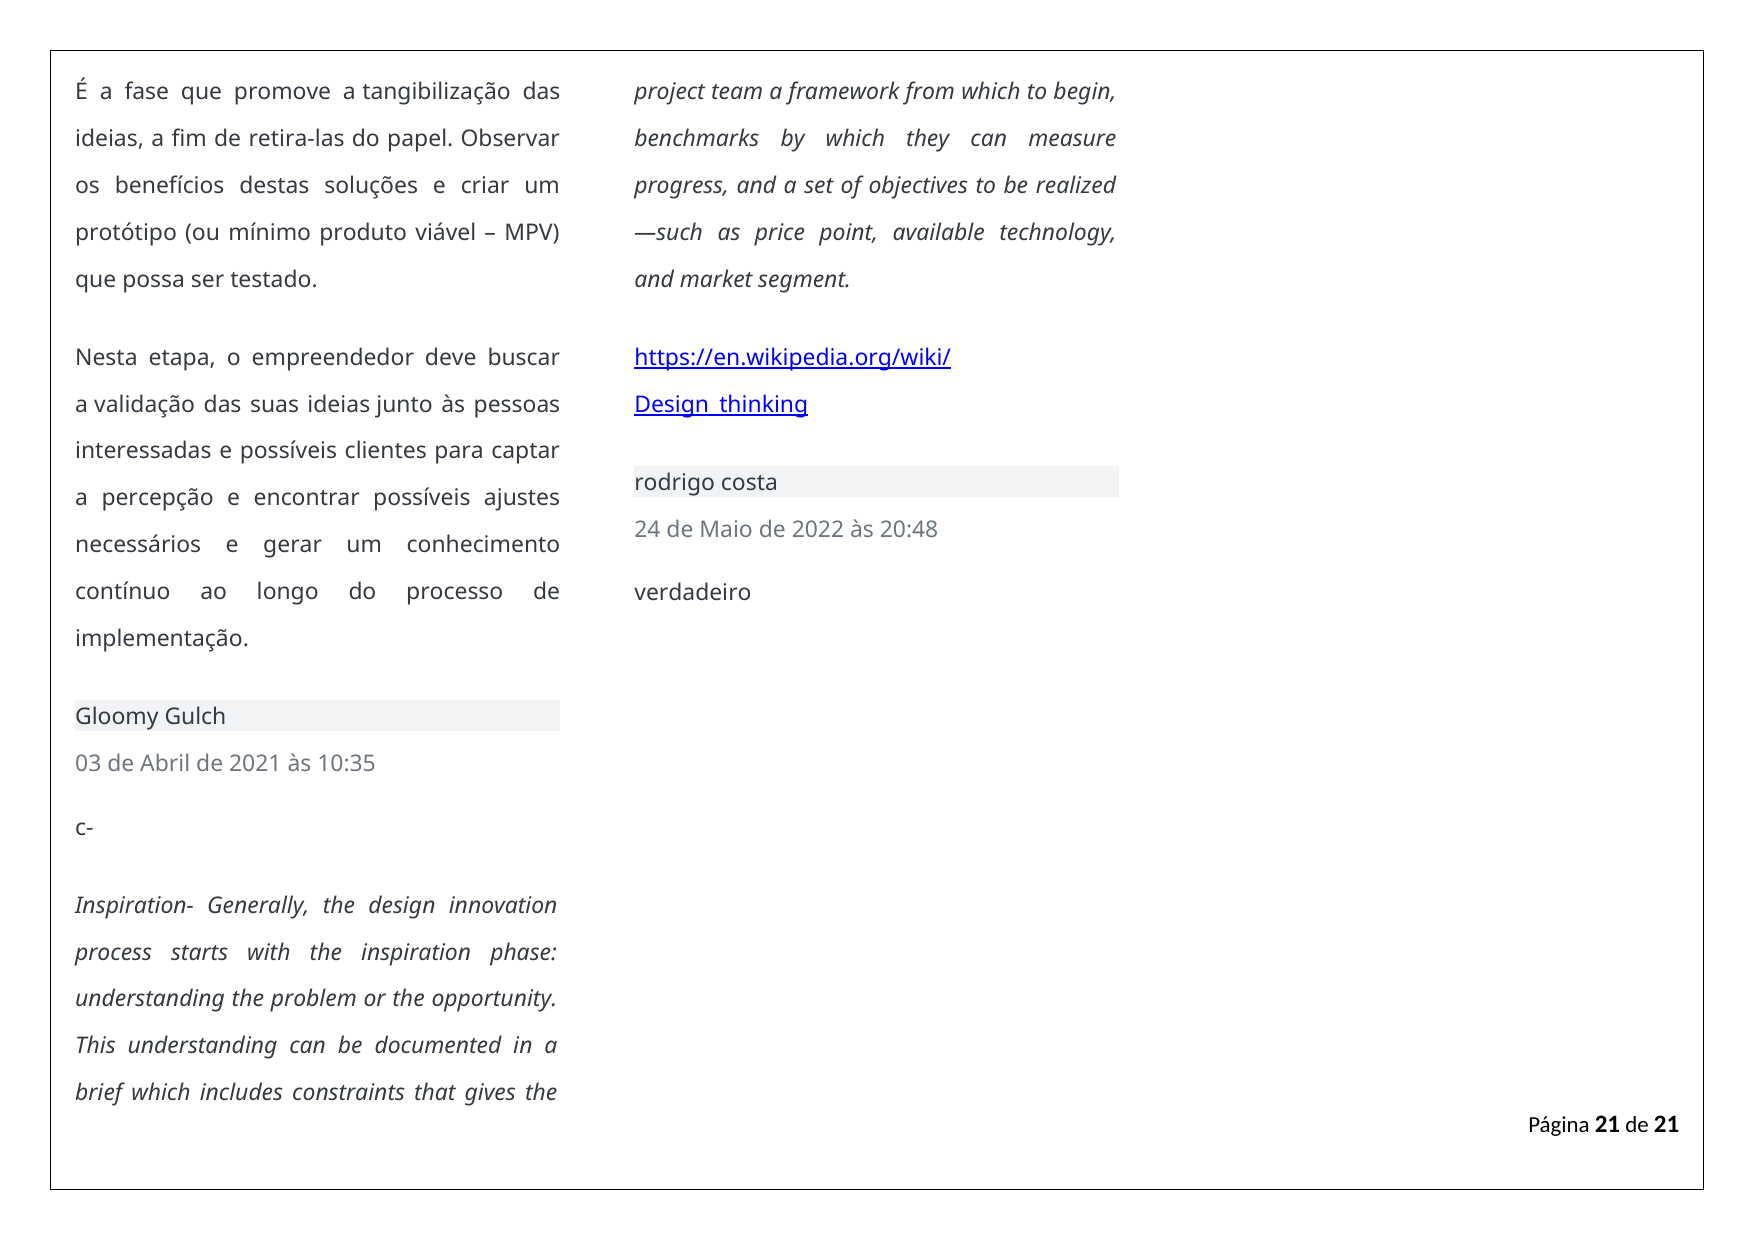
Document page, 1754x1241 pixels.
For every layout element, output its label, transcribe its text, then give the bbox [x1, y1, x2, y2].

text Nesta etapa, o empreendedor deve buscar a validação das suas ideias junto às pessoas interessadas e possíveis clientes para captar a percepção e encontrar possíveis ajustes necessários e gerar um conhecimento contínuo ao longo do processo de implementação. [75, 341, 560, 653]
text Inspiration- Generally, the design innovation process starts with the inspiration phase: understanding the problem or the opportunity. This understanding can be documented in a brief which includes constraints that gives the project team a framework from which to begin, benchmarks by which they can measure progress, and a set of objectives to be realized—such as price point, available technology, and market segment. [634, 75, 1119, 294]
text https://en.wikipedia.org/wiki/Design_thinking [634, 341, 1119, 419]
text Inspiration- Generally, the design innovation process starts with the inspiration phase: understanding the problem or the opportunity. This understanding can be documented in a brief which includes constraints that gives the project team a framework from which to begin, benchmarks by which they can measure progress, and a set of objectives to be realized—such as price point, available technology, and market segment. [75, 888, 560, 1107]
text 24 de Maio de 2022 às 20:48 [634, 512, 1119, 544]
text Gloomy Gulch [75, 700, 560, 731]
text verdadeiro [634, 576, 1119, 607]
text c- [75, 810, 560, 842]
text rodrigo costa [634, 466, 1119, 497]
text 03 de Abril de 2021 às 10:35 [75, 747, 560, 778]
text É a fase que promove a tangibilização das ideias, a fim de retira-las do papel. Observar os benefícios destas soluções e criar um protótipo (ou mínimo produto viável – MPV) que possa ser testado. [75, 75, 560, 294]
